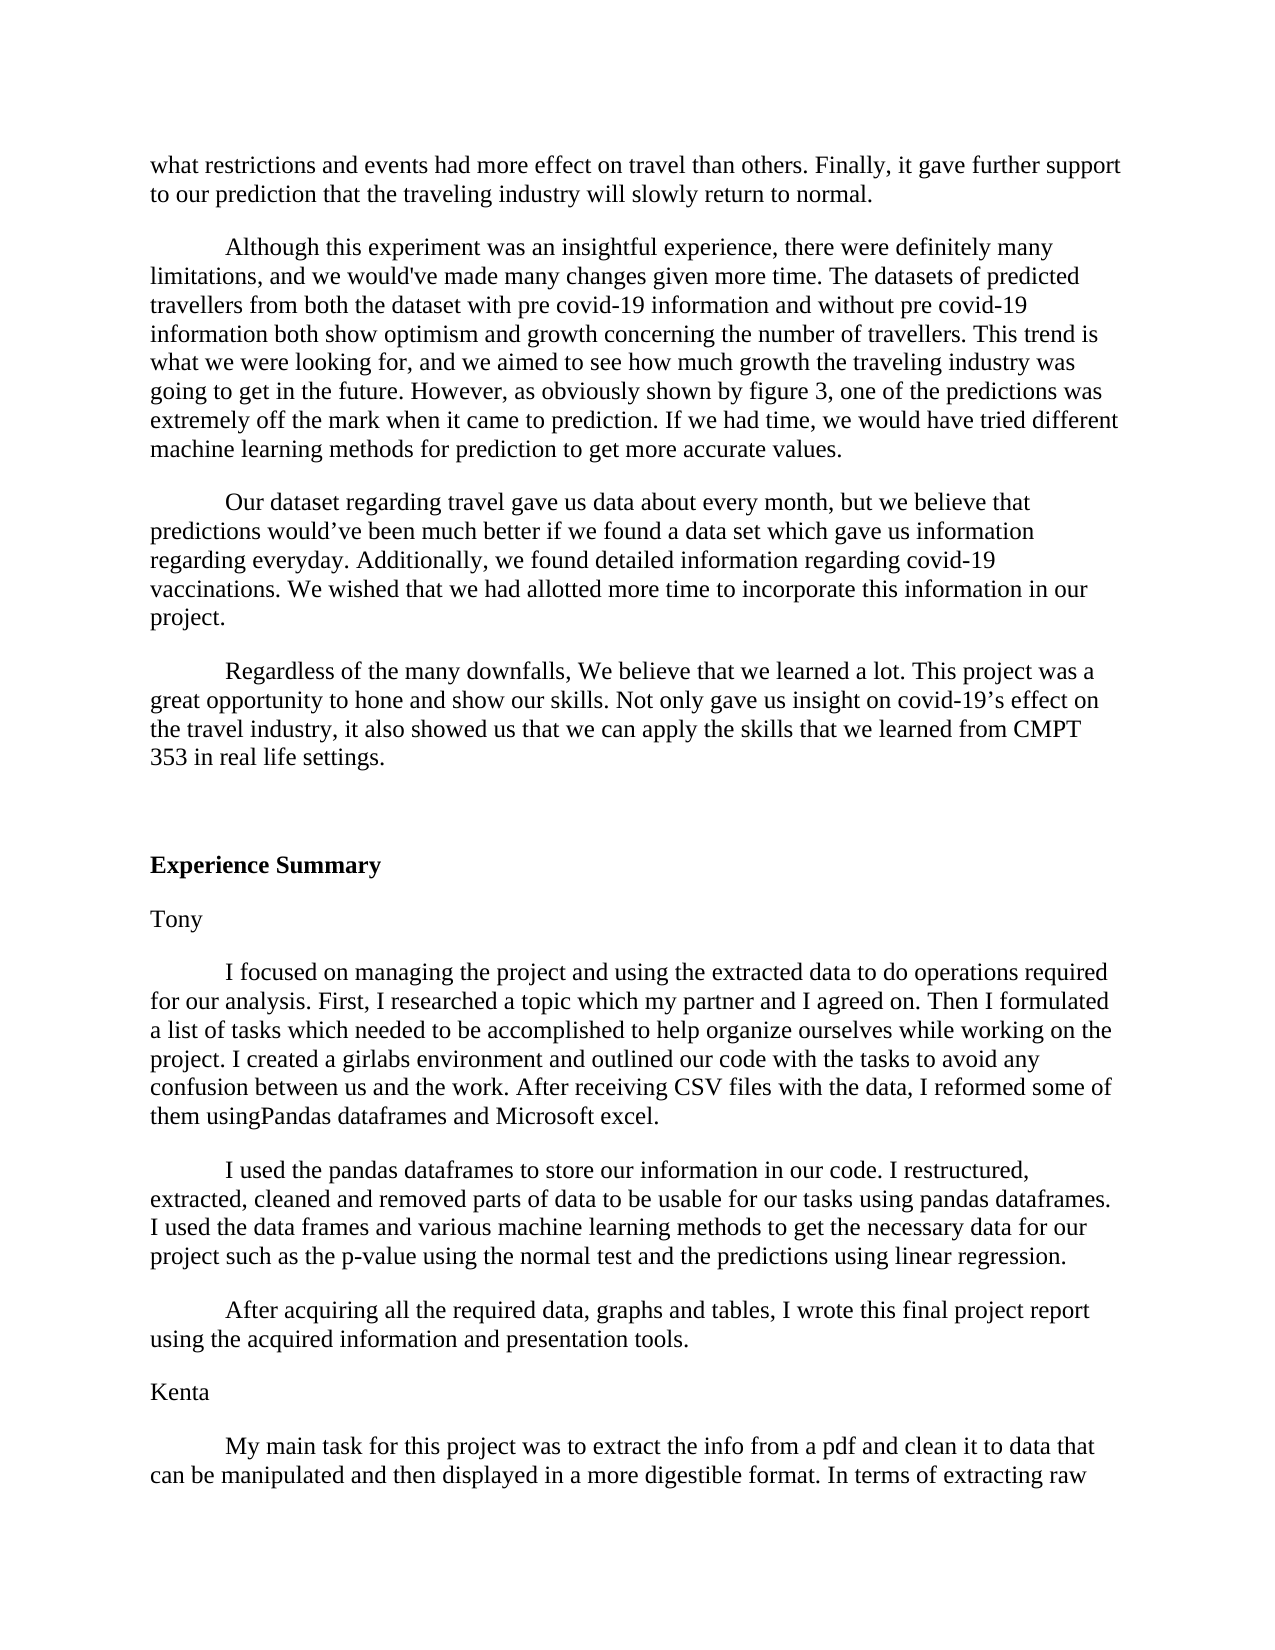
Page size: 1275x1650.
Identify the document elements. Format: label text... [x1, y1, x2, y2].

text Although this experiment was an insightful experience, there were definitely many limitations, and we would've made many changes given more time. The datasets of predicted travellers from both the dataset with pre covid-19 information and without pre covid-19 information both show optimism and growth concerning the number of travellers. This trend is what we were looking for, and we aimed to see how much growth the traveling industry was going to get in the future. However, as obviously shown by figure 3, one of the predictions was extremely off the mark when it came to prediction. If we had time, we would have tried different machine learning methods for prediction to get more accurate values. [150, 232, 1125, 462]
text Regardless of the many downfalls, We believe that we learned a lot. This project was a great opportunity to hone and show our skills. Not only gave us insight on covid-19’s effect on the travel industry, it also showed us that we can apply the skills that we learned from CMPT 353 in real life settings. [150, 656, 1125, 771]
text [150, 1431, 1125, 1489]
text Kenta [150, 1377, 1125, 1406]
text I focused on managing the project and using the extracted data to do operations required for our analysis. First, I researched a topic which my partner and I agreed on. Then I formulated a list of tasks which needed to be accomplished to help organize ourselves while working on the project. I created a girlabs environment and outlined our code with the tasks to avoid any confusion between us and the work. After receiving CSV files with the data, I reformed some of them usingPandas dataframes and Microsoft excel. [150, 957, 1125, 1130]
text Our dataset regarding travel gave us data about every month, but we believe that predictions would’ve been much better if we found a data set which gave us information regarding everyday. Additionally, we found detailed information regarding covid-19 vaccinations. We wished that we had allotted more time to incorporate this information in our project. [150, 487, 1125, 631]
text After acquiring all the required data, graphs and tables, I wrote this final project report using the acquired information and presentation tools. [150, 1295, 1125, 1352]
text Tony [150, 904, 1125, 932]
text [150, 150, 1125, 207]
text Experience Summary [150, 850, 1125, 879]
text I used the pandas dataframes to store our information in our code. I restructured, extracted, cleaned and removed parts of data to be usable for our tasks using pandas dataframes. I used the data frames and various machine learning methods to get the necessary data for our project such as the p-value using the normal test and the predictions using linear regression. [150, 1155, 1125, 1270]
